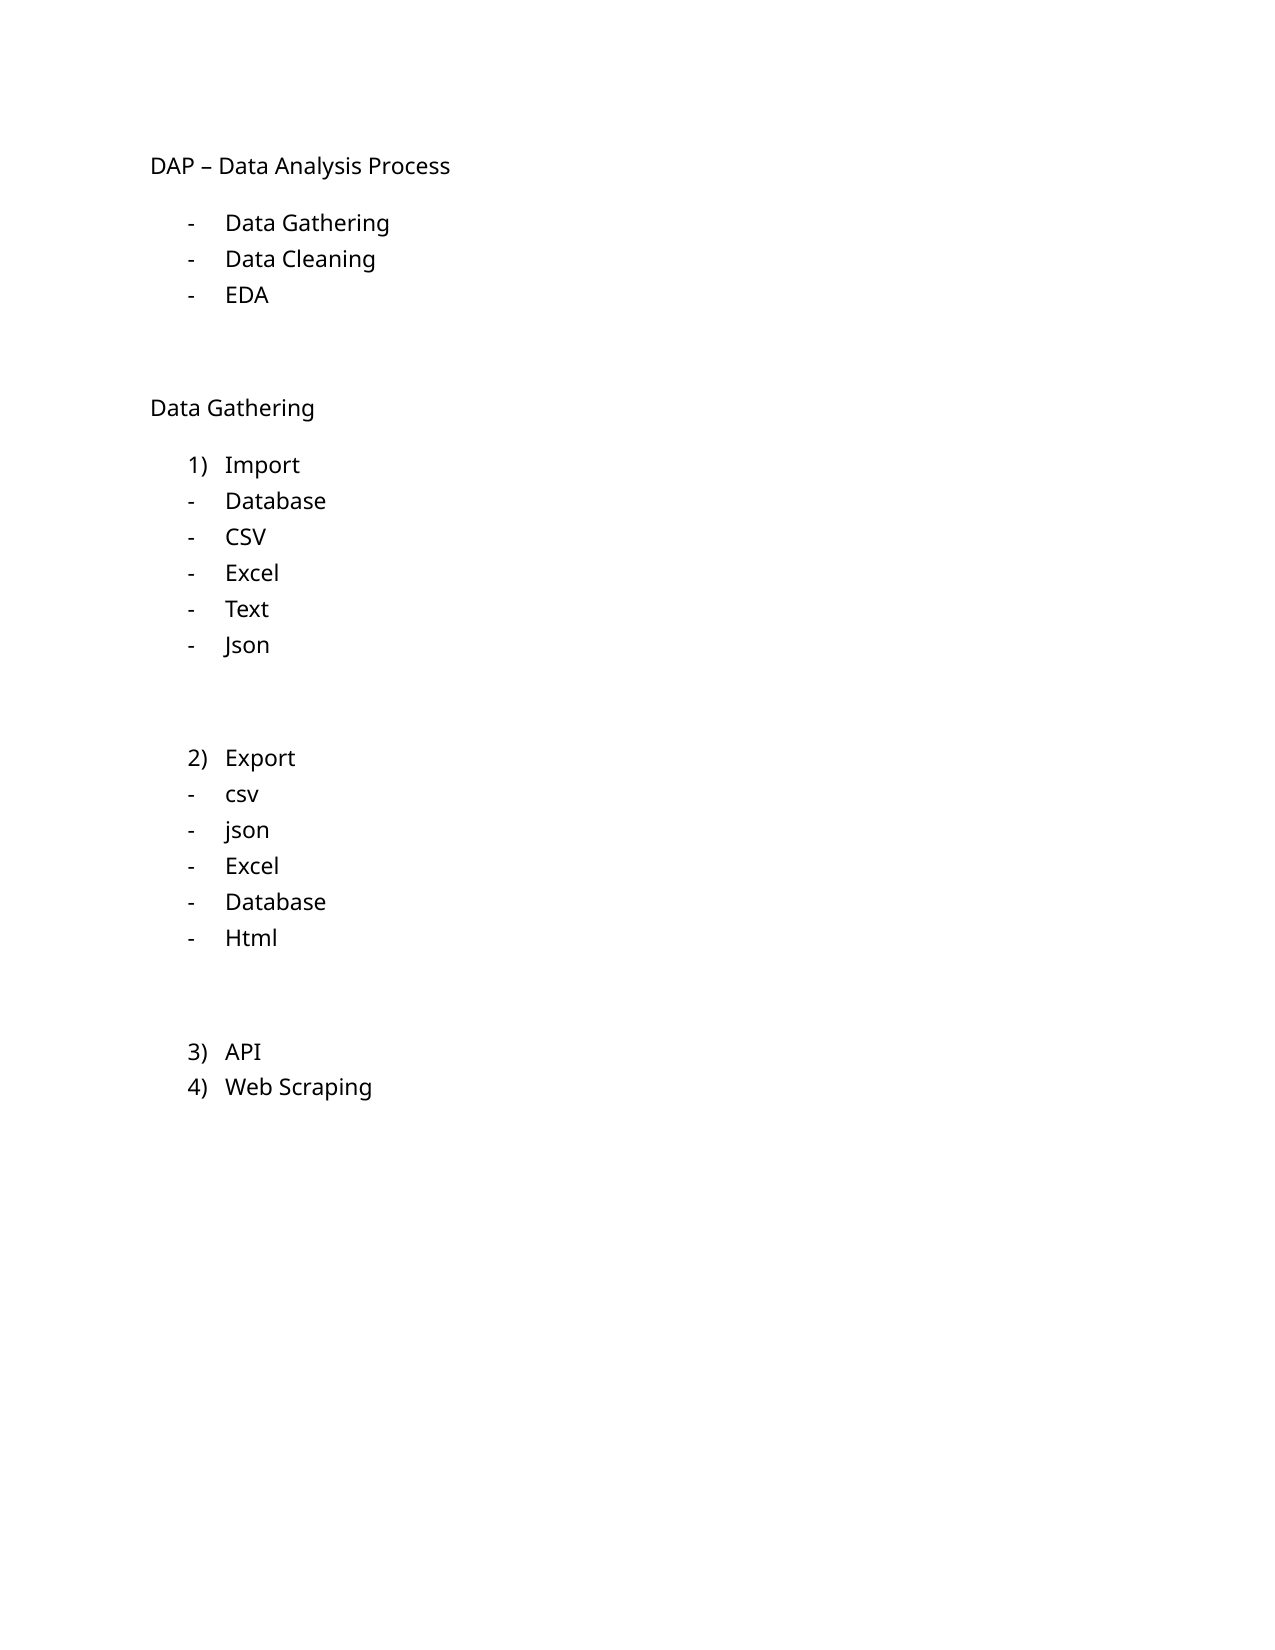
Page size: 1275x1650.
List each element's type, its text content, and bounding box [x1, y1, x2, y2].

list Web Scraping [187, 1071, 1125, 1103]
list Text [187, 593, 1125, 624]
list CSV [187, 521, 1125, 552]
list json [187, 814, 1125, 845]
list Json [187, 629, 1125, 660]
list API [187, 1035, 1125, 1067]
list Database [187, 485, 1125, 516]
list csv [187, 778, 1125, 809]
list Excel [187, 557, 1125, 588]
list Data Cleaning [187, 243, 1125, 274]
text DAP – Data Analysis Process [150, 150, 1125, 181]
text Data Gathering [150, 392, 1125, 423]
list EDA [187, 279, 1125, 310]
list Import [187, 449, 1125, 480]
list Excel [187, 850, 1125, 881]
list Database [187, 886, 1125, 917]
list Html [187, 922, 1125, 953]
list Data Gathering [187, 207, 1125, 238]
list Export [187, 742, 1125, 773]
